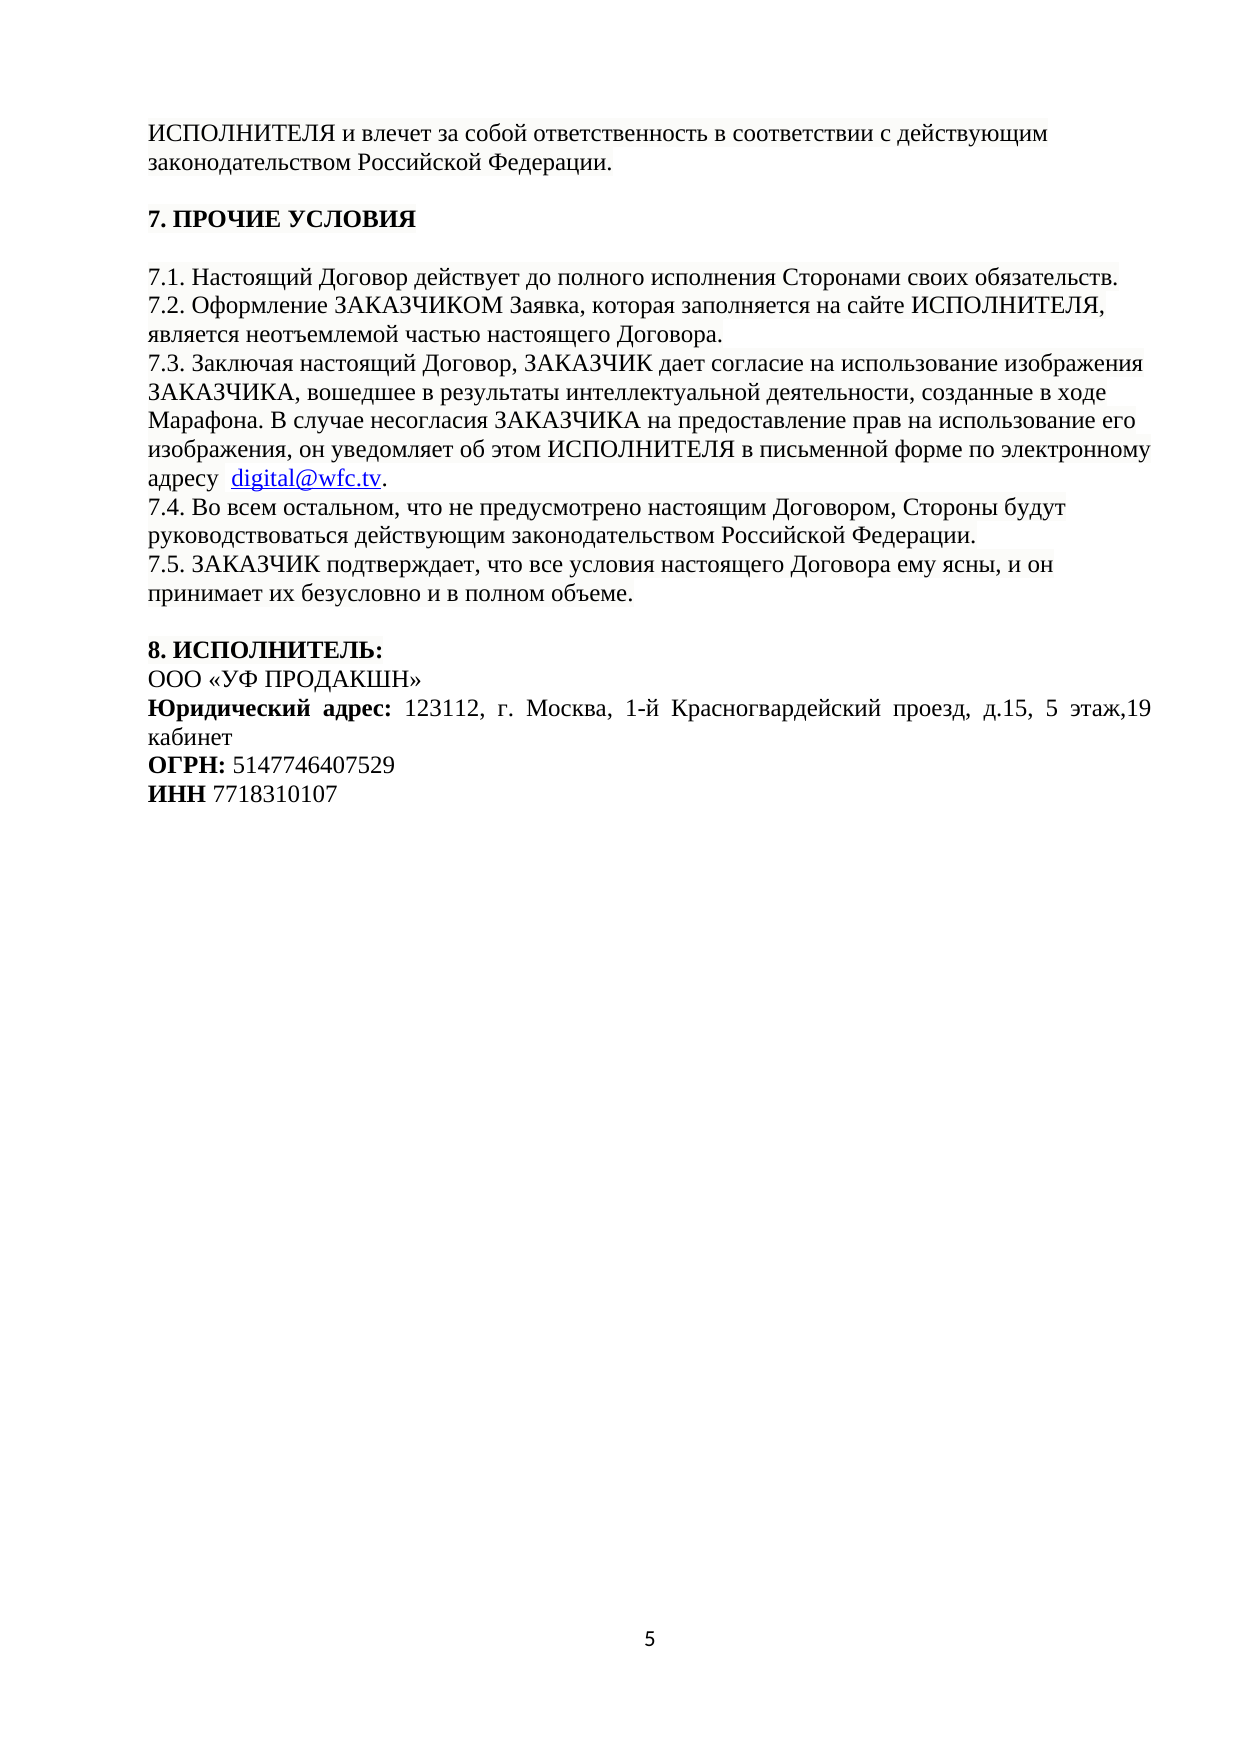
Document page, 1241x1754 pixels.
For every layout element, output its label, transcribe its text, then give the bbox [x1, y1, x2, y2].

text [148, 118, 1152, 664]
text ООО «УФ ПРОДАКШН» [148, 664, 1152, 693]
text ОГРН: 5147746407529 [148, 751, 1152, 779]
text ИНН 7718310107 [148, 779, 1152, 808]
text Юридический адрес: 123112, г. Москва, 1-й Красногвардейский проезд, д.15, 5 этаж,19 кабинет [148, 693, 1152, 751]
